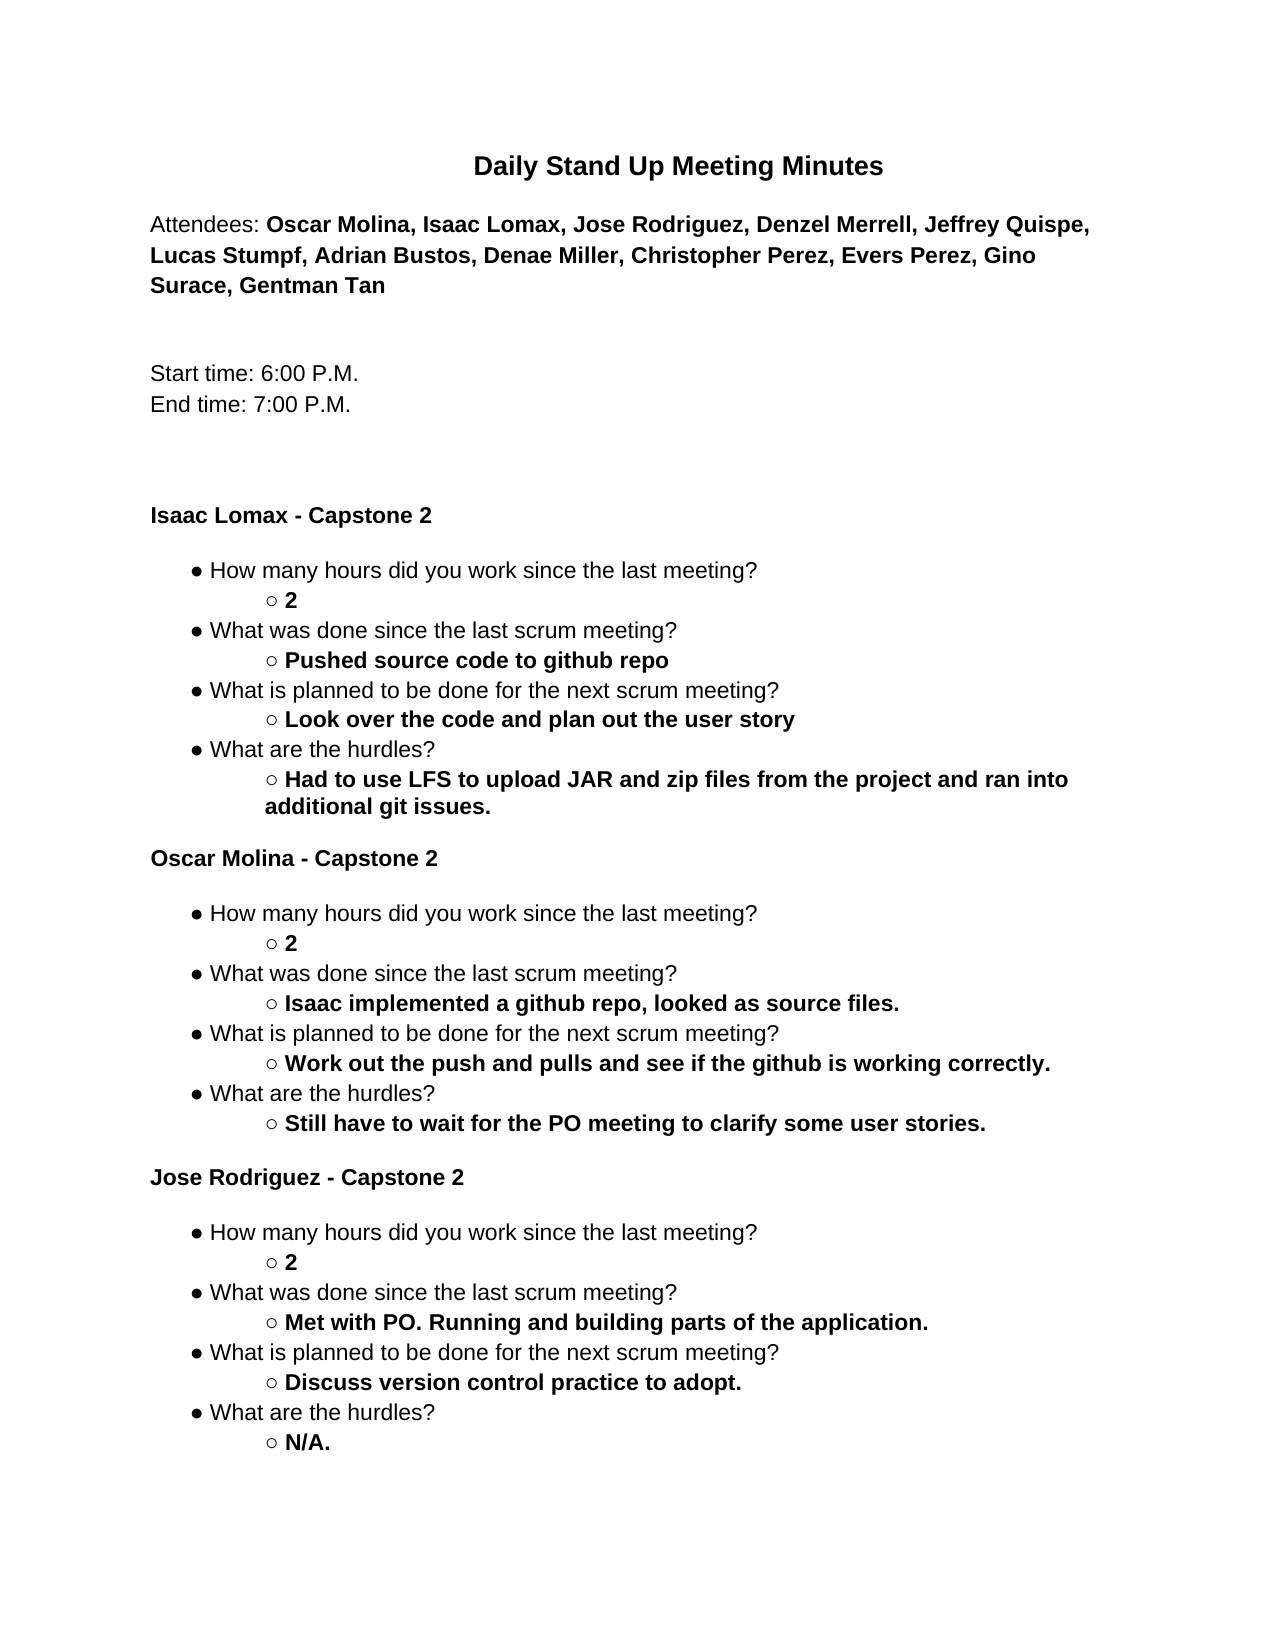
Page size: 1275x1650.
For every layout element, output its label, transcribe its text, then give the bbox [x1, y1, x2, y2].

text ○ 2 [264, 587, 1125, 613]
text ● What was done since the last scrum meeting? [189, 960, 1125, 986]
text ● How many hours did you work since the last meeting? [189, 1219, 1125, 1246]
text ● What was done since the last scrum meeting? [189, 1279, 1125, 1305]
text ○ Still have to wait for the PO meeting to clarify some user stories. [264, 1109, 1125, 1136]
text ○ 2 [264, 930, 1125, 956]
text ○ Work out the push and pulls and see if the github is working correctly. [264, 1050, 1125, 1076]
text Start time: 6:00 P.M. [150, 360, 1125, 387]
text ● What are the hurdles? [189, 1399, 1125, 1425]
text ● What is planned to be done for the next scrum meeting? [189, 1020, 1125, 1046]
text ○ 2 [264, 1249, 1125, 1276]
text ○ Isaac implemented a github repo, looked as source files. [264, 990, 1125, 1016]
text ● What was done since the last scrum meeting? [189, 617, 1125, 643]
text ○ Had to use LFS to upload JAR and zip files from the project and ran into additional git issues. [264, 766, 1125, 819]
text ○ Discuss version control practice to adopt. [264, 1369, 1125, 1395]
text ● What are the hurdles? [189, 1079, 1125, 1106]
text ● What is planned to be done for the next scrum meeting? [189, 677, 1125, 703]
text ● How many hours did you work since the last meeting? [189, 900, 1125, 927]
text ○ N/A. [264, 1428, 1125, 1455]
text Attendees: Oscar Molina, Isaac Lomax, Jose Rodriguez, Denzel Merrell, Jeffrey Quispe, Lucas Stumpf, Adrian Bustos, Denae Miller, Christopher Perez, Evers Perez, Gino Surace, Gentman Tan [150, 211, 1125, 298]
text ○ Pushed source code to github repo [264, 647, 1125, 673]
text ○ Met with PO. Running and building parts of the application. [264, 1309, 1125, 1335]
text ● How many hours did you work since the last meeting? [189, 557, 1125, 583]
text ○ Look over the code and plan out the user story [264, 706, 1125, 733]
text ● What is planned to be done for the next scrum meeting? [189, 1339, 1125, 1365]
text Oscar Molina - Capstone 2 [150, 845, 1125, 872]
text ● What are the hurdles? [189, 736, 1125, 763]
text End time: 7:00 P.M. [150, 391, 1125, 417]
text Isaac Lomax - Capstone 2 [150, 502, 1125, 528]
text Daily Stand Up Meeting Minutes [150, 150, 884, 181]
text Jose Rodriguez - Capstone 2 [150, 1164, 1125, 1191]
